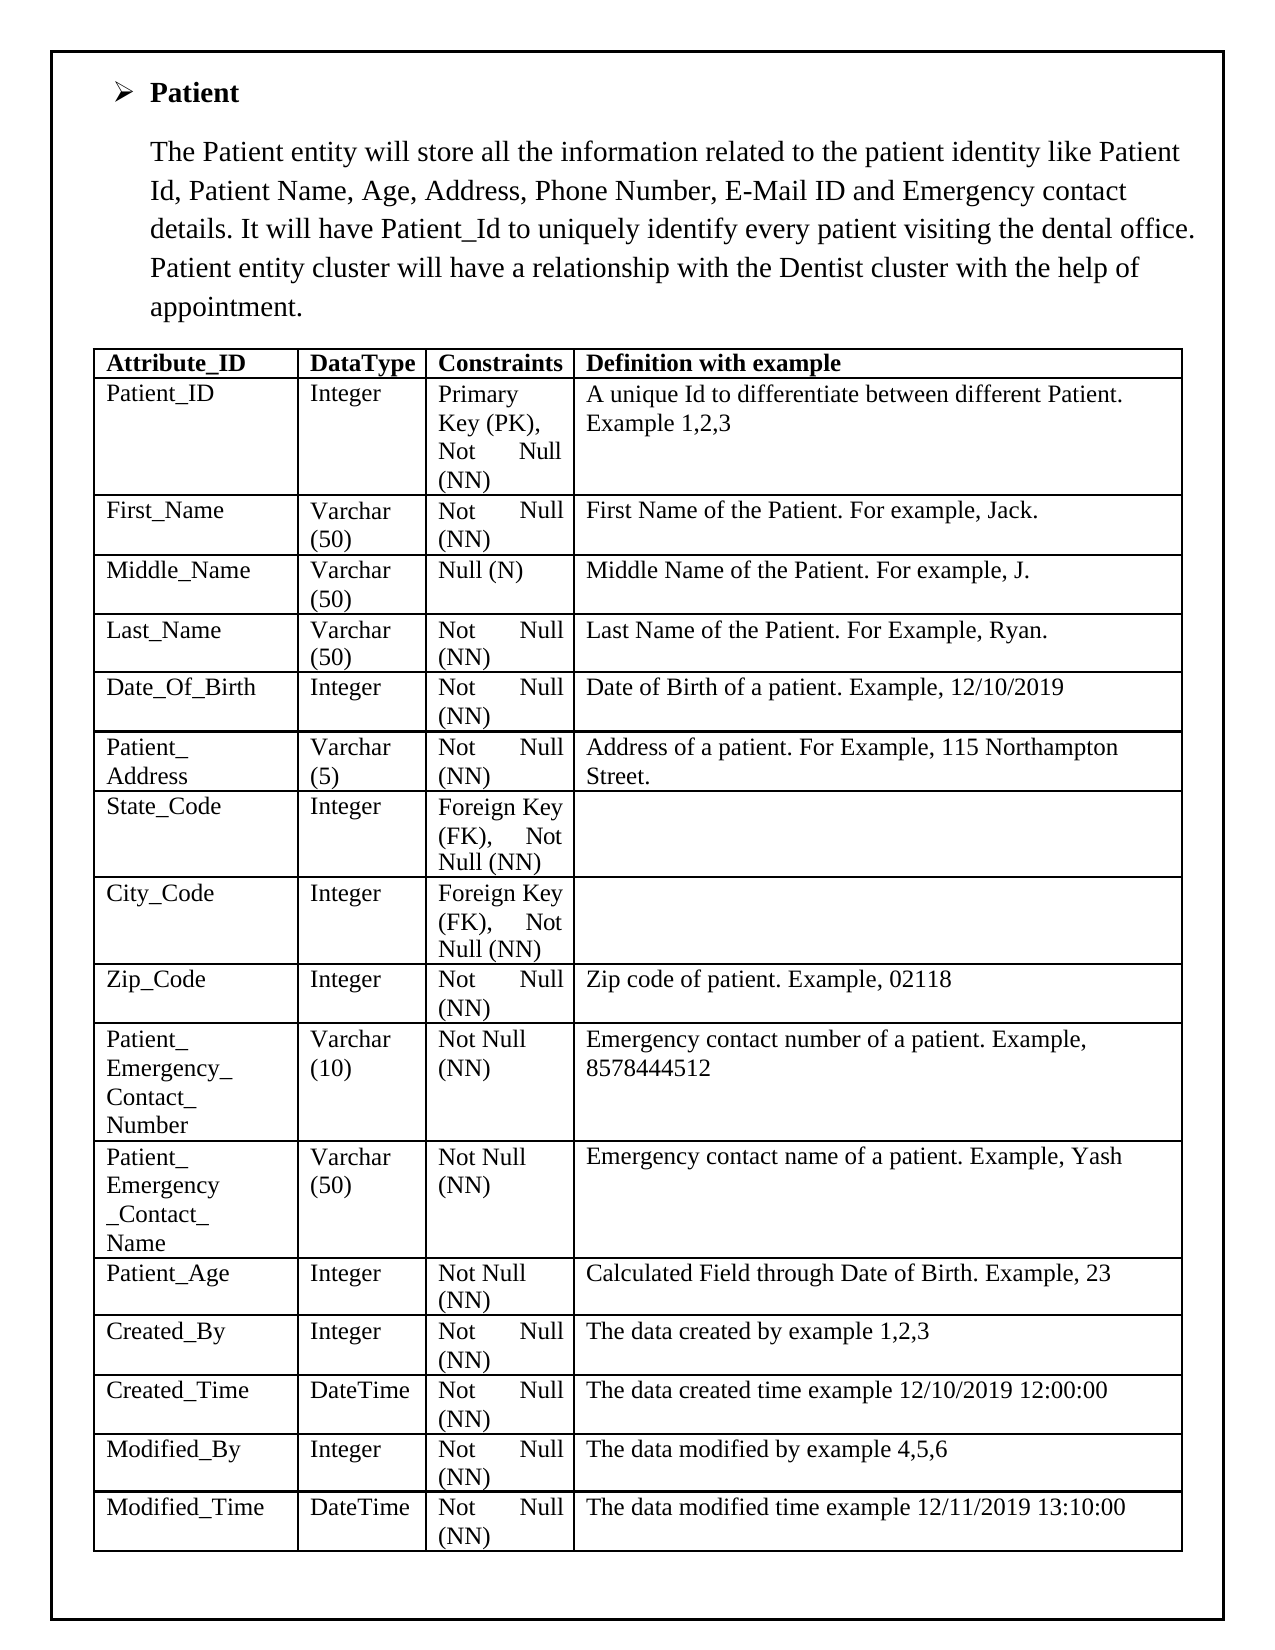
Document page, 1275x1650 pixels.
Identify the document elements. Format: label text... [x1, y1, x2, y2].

table_cell Not (NN) [427, 1493, 504, 1550]
table_cell Not Null (NN) [427, 1142, 573, 1257]
table_cell Patient_ Emergency _Contact_ Name [95, 1142, 297, 1257]
table_cell Patient_ID [95, 379, 297, 494]
table_header Definition with example [575, 350, 1181, 377]
table_cell Emergency contact number of a patient. Example, 8578444512 [575, 1024, 1181, 1139]
table_cell Zip code of patient. Example, 02118 [575, 965, 1181, 1022]
table_cell A unique Id to differentiate between different Patient. Example 1,2,3 [575, 379, 1181, 494]
table_cell Not (NN) [427, 1376, 504, 1433]
table_cell Integer [299, 792, 425, 876]
table_cell Integer [299, 965, 425, 1022]
table_cell Created_Time [95, 1376, 297, 1433]
table_cell Not Null (NN) [427, 1024, 573, 1139]
table_cell Integer [299, 1435, 425, 1490]
table_cell City_Code [95, 878, 297, 962]
table_cell First Name of the Patient. For example, Jack. [575, 496, 1181, 554]
table_cell The data modified time example 12/11/2019 13:10:00 [575, 1493, 1181, 1550]
table_cell Varchar (50) [299, 1142, 425, 1257]
table_cell Foreign Key (FK), Not Null (NN) [427, 792, 573, 876]
table_cell Varchar (50) [299, 615, 425, 671]
table_cell Zip_Code [95, 965, 297, 1022]
table_cell Null [504, 1316, 573, 1373]
table_cell Patient_ Address [95, 733, 297, 790]
table_cell First_Name [95, 496, 297, 554]
subtitle Patient [112, 75, 1214, 109]
table_header DataType [299, 350, 425, 377]
table_cell Middle_Name [95, 556, 297, 613]
table_cell Null [504, 1493, 573, 1550]
table_cell Null [504, 1435, 573, 1490]
table_cell Not (NN) [427, 733, 504, 790]
table_cell Date of Birth of a patient. Example, 12/10/2019 [575, 673, 1181, 730]
table_header Attribute_ID [95, 350, 297, 377]
table_cell Integer [299, 1316, 425, 1373]
table_cell Calculated Field through Date of Birth. Example, 23 [575, 1259, 1181, 1314]
table_cell Not (NN) [427, 1316, 504, 1373]
table_cell The data created time example 12/10/2019 12:00:00 [575, 1376, 1181, 1433]
table_cell The data created by example 1,2,3 [575, 1316, 1181, 1373]
table_cell Foreign Key (FK), Not Null (NN) [427, 878, 573, 962]
table_cell Primary Key (PK), Not Null (NN) [427, 379, 573, 494]
table_cell Not (NN) [427, 496, 504, 554]
table_cell [575, 878, 1181, 962]
table_cell Not Null (NN) [427, 1259, 573, 1314]
table_cell Not (NN) [427, 673, 504, 730]
table_cell Null [504, 615, 573, 671]
text The Patient entity will store all the information related to the patient identity like Patient Id, Patient Name, Age, Address, Phone Number, E-Mail ID and Emergency contact details. It will have Patient_Id to uniquely identify every patient visiting the dental office. Patient entity cluster will have a relationship with the Dentist cluster with the help of appointment. [150, 134, 1198, 322]
table_cell Not (NN) [427, 1435, 504, 1490]
table_cell Last Name of the Patient. For Example, Ryan. [575, 615, 1181, 671]
table_cell Integer [299, 673, 425, 730]
table_cell Middle Name of the Patient. For example, J. [575, 556, 1181, 613]
table_cell Address of a patient. For Example, 115 Northampton Street. [575, 733, 1181, 790]
table_cell Integer [299, 878, 425, 962]
table_cell Integer [299, 379, 425, 494]
table_cell Last_Name [95, 615, 297, 671]
table_cell Null [504, 496, 573, 554]
table_cell Varchar (10) [299, 1024, 425, 1139]
table_cell Patient_Age [95, 1259, 297, 1314]
table_cell Not (NN) [427, 965, 504, 1022]
table_cell Not (NN) [427, 615, 504, 671]
table_cell Emergency contact name of a patient. Example, Yash [575, 1142, 1181, 1257]
table_cell Varchar (50) [299, 496, 425, 554]
table_cell State_Code [95, 792, 297, 876]
table_cell The data modified by example 4,5,6 [575, 1435, 1181, 1490]
table_cell Patient_ Emergency_ Contact_ Number [95, 1024, 297, 1139]
table_cell Varchar (5) [299, 733, 425, 790]
table_cell Null [504, 1376, 573, 1433]
table_cell Created_By [95, 1316, 297, 1373]
table_cell Modified_By [95, 1435, 297, 1490]
table_cell Integer [299, 1259, 425, 1314]
table_cell [575, 792, 1181, 876]
table_cell Null [504, 965, 573, 1022]
table_cell Null [504, 733, 573, 790]
table_cell Varchar (50) [299, 556, 425, 613]
table_cell Null (N) [427, 556, 573, 613]
table_cell Modified_Time [95, 1493, 297, 1550]
table_cell Null [504, 673, 573, 730]
table_cell DateTime [299, 1493, 425, 1550]
table_cell DateTime [299, 1376, 425, 1433]
table_header Constraints [427, 350, 573, 377]
table_cell Date_Of_Birth [95, 673, 297, 730]
